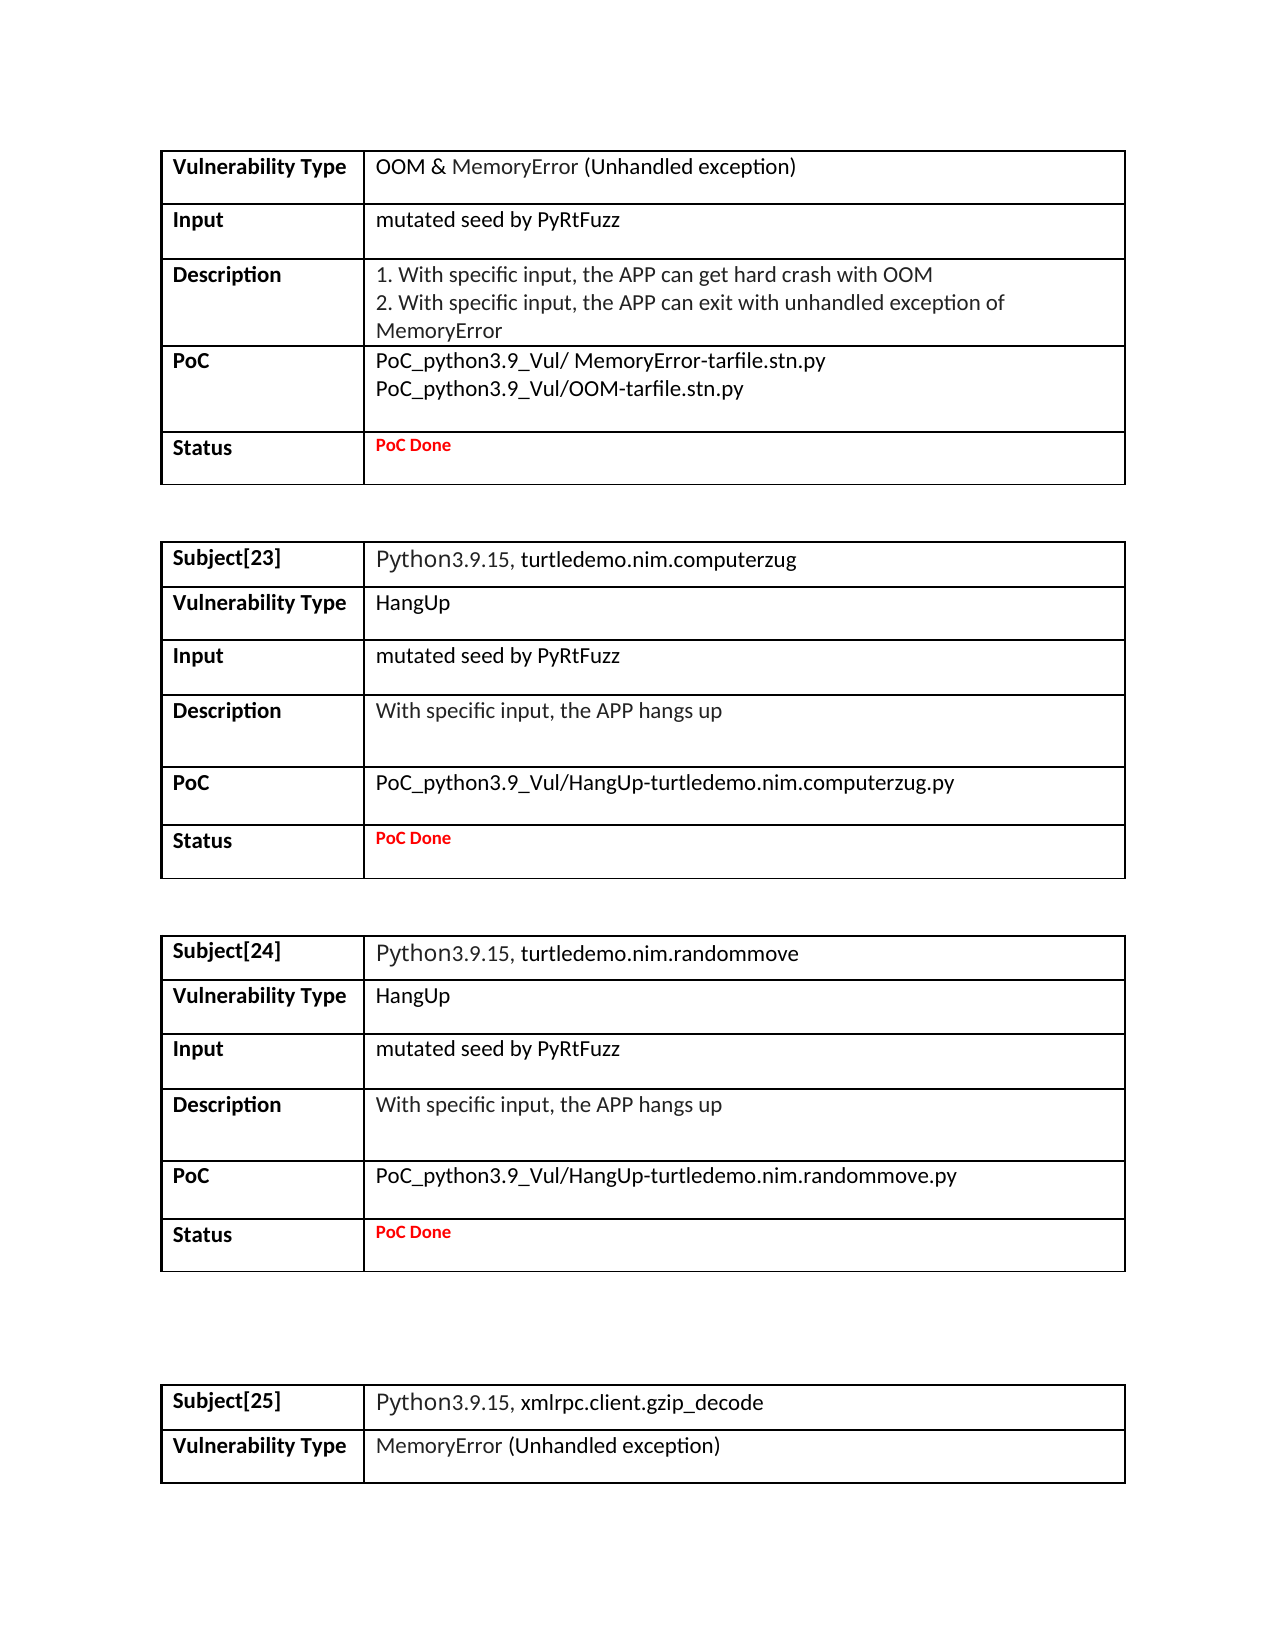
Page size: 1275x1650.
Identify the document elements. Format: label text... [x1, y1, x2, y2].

table_cell PoC [163, 347, 363, 431]
table_cell PoC_python3.9_Vul/ MemoryError-tarfile.stn.py PoC_python3.9_Vul/OOM-tarfile.stn.py [365, 347, 1124, 431]
table_header Subject[23] [163, 543, 363, 586]
table_cell PoC [163, 768, 363, 824]
table_cell Vulnerability Type [163, 981, 363, 1032]
table_cell Vulnerability Type [163, 152, 363, 203]
table_cell With specific input, the APP hangs up [365, 1090, 1124, 1159]
table_cell PoC [163, 1162, 363, 1218]
table_cell PoC Done [365, 1220, 1124, 1271]
table_header Python3.9.15, turtledemo.nim.randommove [365, 937, 1124, 979]
table_cell Description [163, 1090, 363, 1159]
table_cell PoC Done [365, 433, 1124, 484]
table_cell PoC Done [365, 826, 1124, 877]
table_header Python3.9.15, turtledemo.nim.computerzug [365, 543, 1124, 586]
table_cell Input [163, 1035, 363, 1088]
table_cell mutated seed by PyRtFuzz [365, 641, 1124, 694]
table_cell Input [163, 205, 363, 258]
table_cell HangUp [365, 588, 1124, 639]
table_cell Vulnerability Type [163, 588, 363, 639]
table_cell Vulnerability Type [163, 1431, 363, 1482]
table_cell 1. With specific input, the APP can get hard crash with OOM 2. With specific input, the APP can exit with unhandled exception of MemoryError [365, 260, 1124, 344]
table_cell PoC_python3.9_Vul/HangUp-turtledemo.nim.computerzug.py [365, 768, 1124, 824]
table_cell MemoryError (Unhandled exception) [365, 1431, 1124, 1482]
table_cell PoC_python3.9_Vul/HangUp-turtledemo.nim.randommove.py [365, 1162, 1124, 1218]
table_cell Description [163, 696, 363, 766]
table_cell With specific input, the APP hangs up [365, 696, 1124, 766]
table_header Subject[24] [163, 937, 363, 979]
table_cell Input [163, 641, 363, 694]
table_cell mutated seed by PyRtFuzz [365, 205, 1124, 258]
table_cell OOM & MemoryError (Unhandled exception) [365, 152, 1124, 203]
table_cell Status [163, 826, 363, 877]
table_cell Status [163, 1220, 363, 1271]
table_cell HangUp [365, 981, 1124, 1032]
table_header Python3.9.15, xmlrpc.client.gzip_decode [365, 1386, 1124, 1429]
table_header Subject[25] [163, 1386, 363, 1429]
table_cell mutated seed by PyRtFuzz [365, 1035, 1124, 1088]
table_cell Status [163, 433, 363, 484]
table_cell Description [163, 260, 363, 344]
